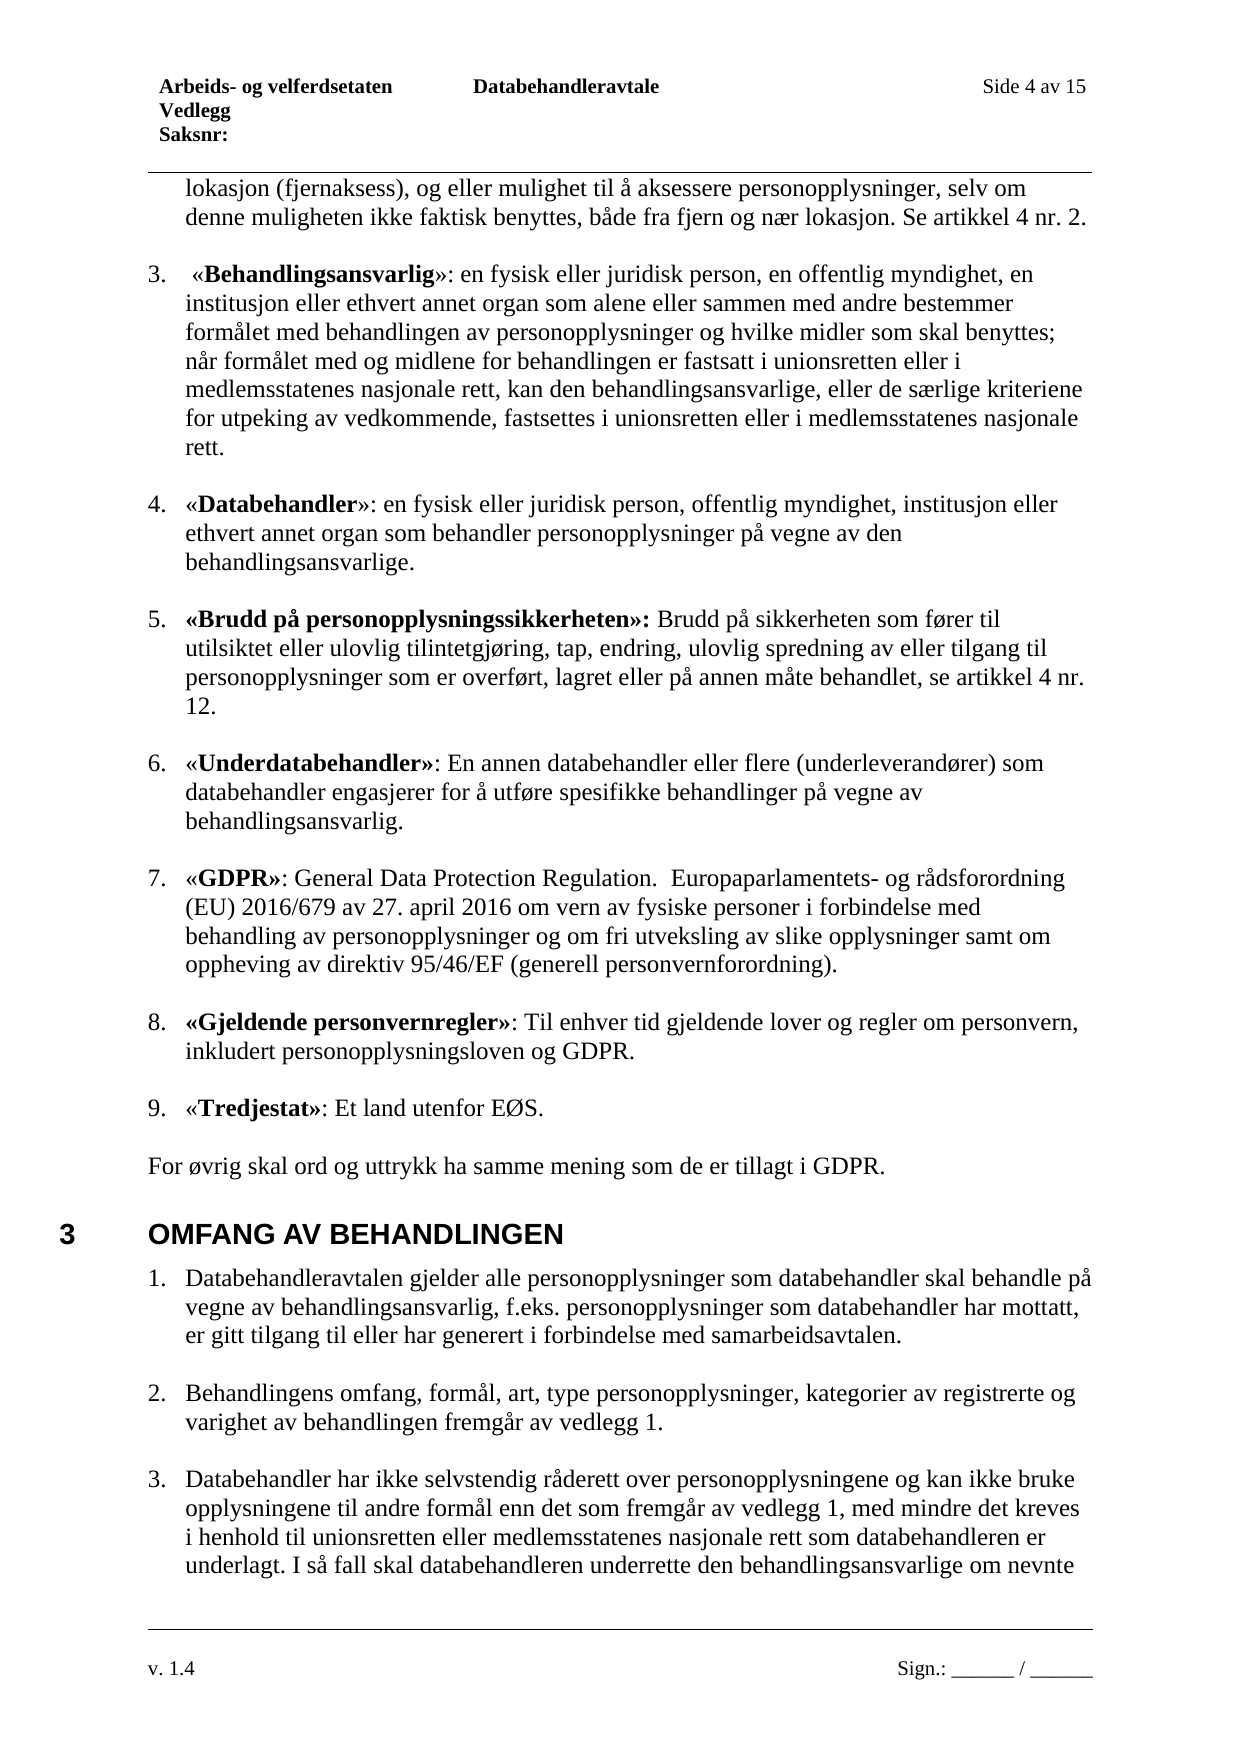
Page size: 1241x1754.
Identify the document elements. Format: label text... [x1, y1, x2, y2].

subtitle Omfang av behandlingen [59, 1217, 1092, 1251]
list «Tredjestat»: Et land utenfor EØS. [148, 1093, 1092, 1122]
text For øvrig skal ord og uttrykk ha samme mening som de er tillagt i GDPR. [148, 1151, 1092, 1179]
list Behandlingens omfang, formål, art, type personopplysninger, kategorier av registrerte og varighet av behandlingen fremgår av vedlegg 1. [148, 1378, 1092, 1436]
list «Gjeldende personvernregler»: Til enhver tid gjeldende lover og regler om personvern, inkludert personopplysningsloven og GDPR. [148, 1007, 1092, 1064]
list «Behandlingsansvarlig»: en fysisk eller juridisk person, en offentlig myndighet, en institusjon eller ethvert annet organ som alene eller sammen med andre bestemmer formålet med behandlingen av personopplysninger og hvilke midler som skal benyttes; når formålet med og midlene for behandlingen er fastsatt i unionsretten eller i medlemsstatenes nasjonale rett, kan den behandlingsansvarlige, eller de særlige kriteriene for utpeking av vedkommende, fastsettes i unionsretten eller i medlemsstatenes nasjonale rett. [148, 259, 1092, 461]
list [148, 173, 1092, 231]
list «Underdatabehandler»: En annen databehandler eller flere (underleverandører) som databehandler engasjerer for å utføre spesifikke behandlinger på vegne av behandlingsansvarlig. [148, 748, 1092, 834]
list «GDPR»: General Data Protection Regulation. Europaparlamentets- og rådsforordning (EU) 2016/679 av 27. april 2016 om vern av fysiske personer i forbindelse med behandling av personopplysninger og om fri utveksling av slike opplysninger samt om oppheving av direktiv 95/46/EF (generell personvernforordning). [148, 863, 1092, 978]
list «Brudd på personopplysningssikkerheten»: Brudd på sikkerheten som fører til utilsiktet eller ulovlig tilintetgjøring, tap, endring, ulovlig spredning av eller tilgang til personopplysninger som er overført, lagret eller på annen måte behandlet, se artikkel 4 nr. 12. [148, 604, 1092, 719]
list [148, 1464, 1092, 1579]
list «Databehandler»: en fysisk eller juridisk person, offentlig myndighet, institusjon eller ethvert annet organ som behandler personopplysninger på vegne av den behandlingsansvarlige. [148, 489, 1092, 576]
list Databehandleravtalen gjelder alle personopplysninger som databehandler skal behandle på vegne av behandlingsansvarlig, f.eks. personopplysninger som databehandler har mottatt, er gitt tilgang til eller har generert i forbindelse med samarbeidsavtalen. [148, 1263, 1092, 1349]
